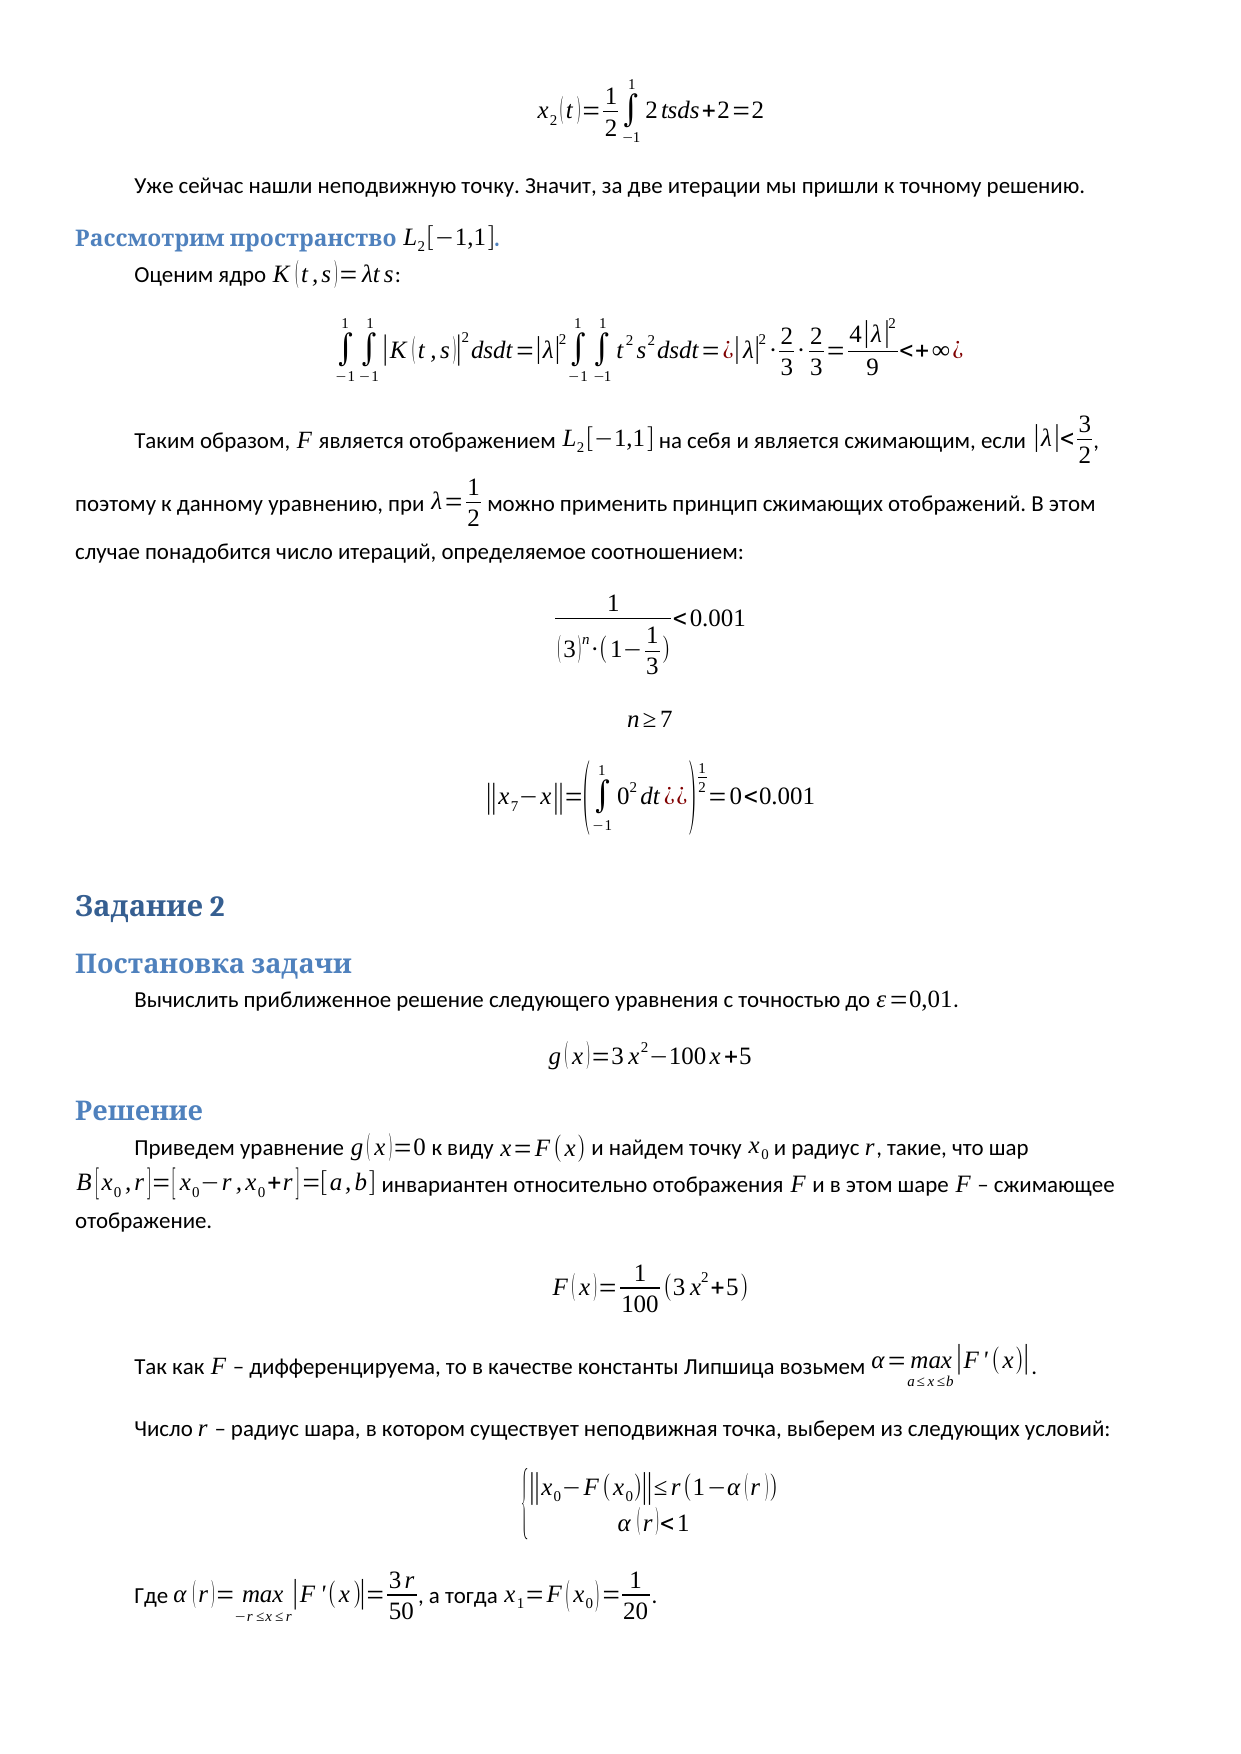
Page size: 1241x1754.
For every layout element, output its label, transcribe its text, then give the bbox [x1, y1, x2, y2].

text Оценим ядро : [75, 259, 1165, 289]
text Где , а тогда . [75, 1566, 1165, 1625]
subtitle Рассмотрим пространство . [75, 224, 1165, 255]
text Приведем уравнение к виду и найдем точку и радиус , такие, что шар инвариантен относительно отображения и в этом шаре – сжимающее отображение. [75, 1132, 1165, 1234]
subtitle Решение [75, 1096, 1165, 1127]
subtitle Постановка задачи [75, 949, 1165, 981]
text Уже сейчас нашли неподвижную точку. Значит, за две итерации мы пришли к точному решению. [75, 171, 1165, 199]
text Вычислить приближенное решение следующего уравнения с точностью до . [75, 985, 1165, 1013]
subtitle Задание 2 [75, 890, 1165, 924]
text Так как – дифференцируема, то в качестве константы Липшица возьмем . [75, 1343, 1165, 1389]
text Таким образом, является отображением на себя и является сжимающим, если , поэтому к данному уравнению, при можно применить принцип сжимающих отображений. В этом случае понадобится число итераций, определяемое соотношением: [75, 411, 1165, 565]
text Число – радиус шара, в котором существует неподвижная точка, выберем из следующих условий: [75, 1414, 1165, 1442]
